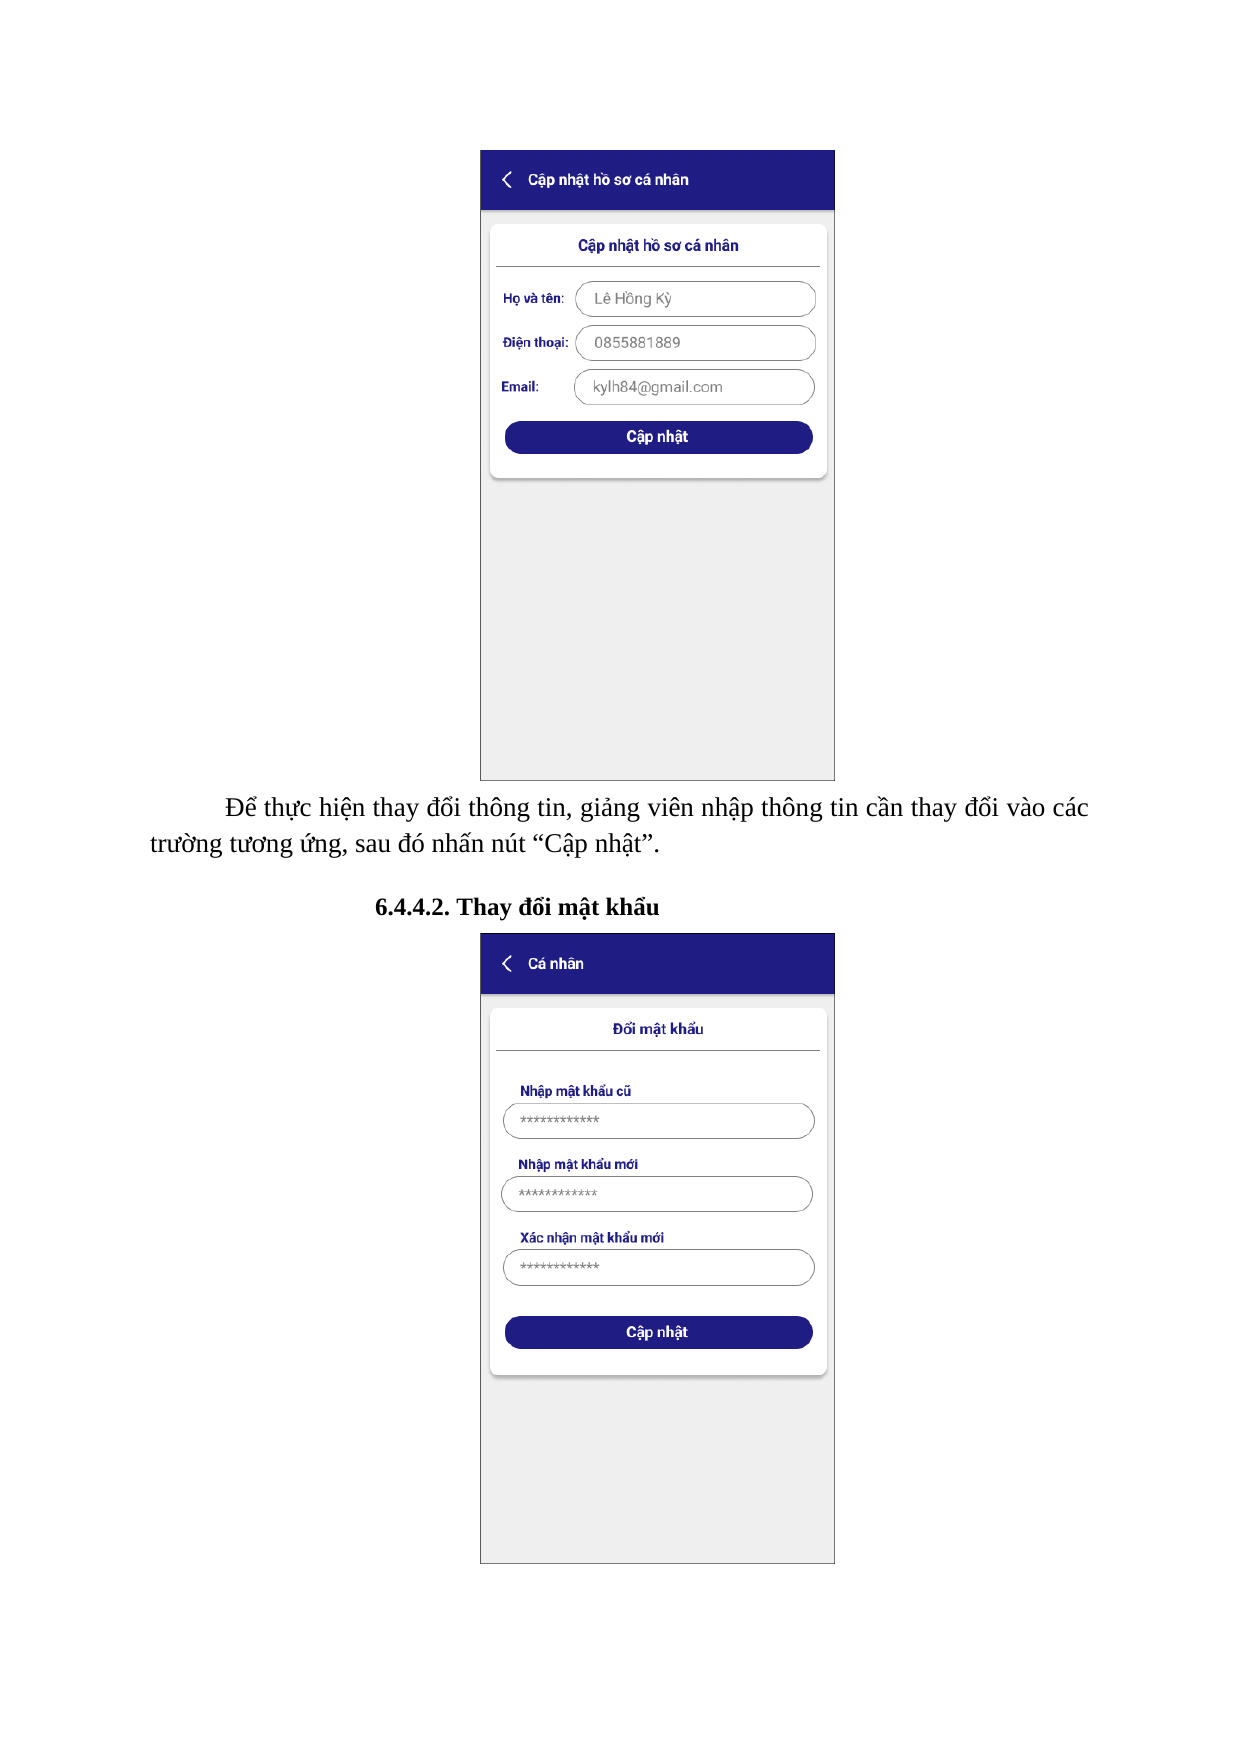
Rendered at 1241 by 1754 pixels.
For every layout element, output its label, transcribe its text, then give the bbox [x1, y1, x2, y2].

picture [480, 150, 835, 781]
text Để thực hiện thay đổi thông tin, giảng viên nhập thông tin cần thay đổi vào các trường tương ứng, sau đó nhấn nút “Cập nhật”. [150, 791, 1090, 858]
subtitle 6.4.4.2. Thay đổi mật khẩu [375, 892, 1090, 921]
picture [480, 933, 835, 1564]
